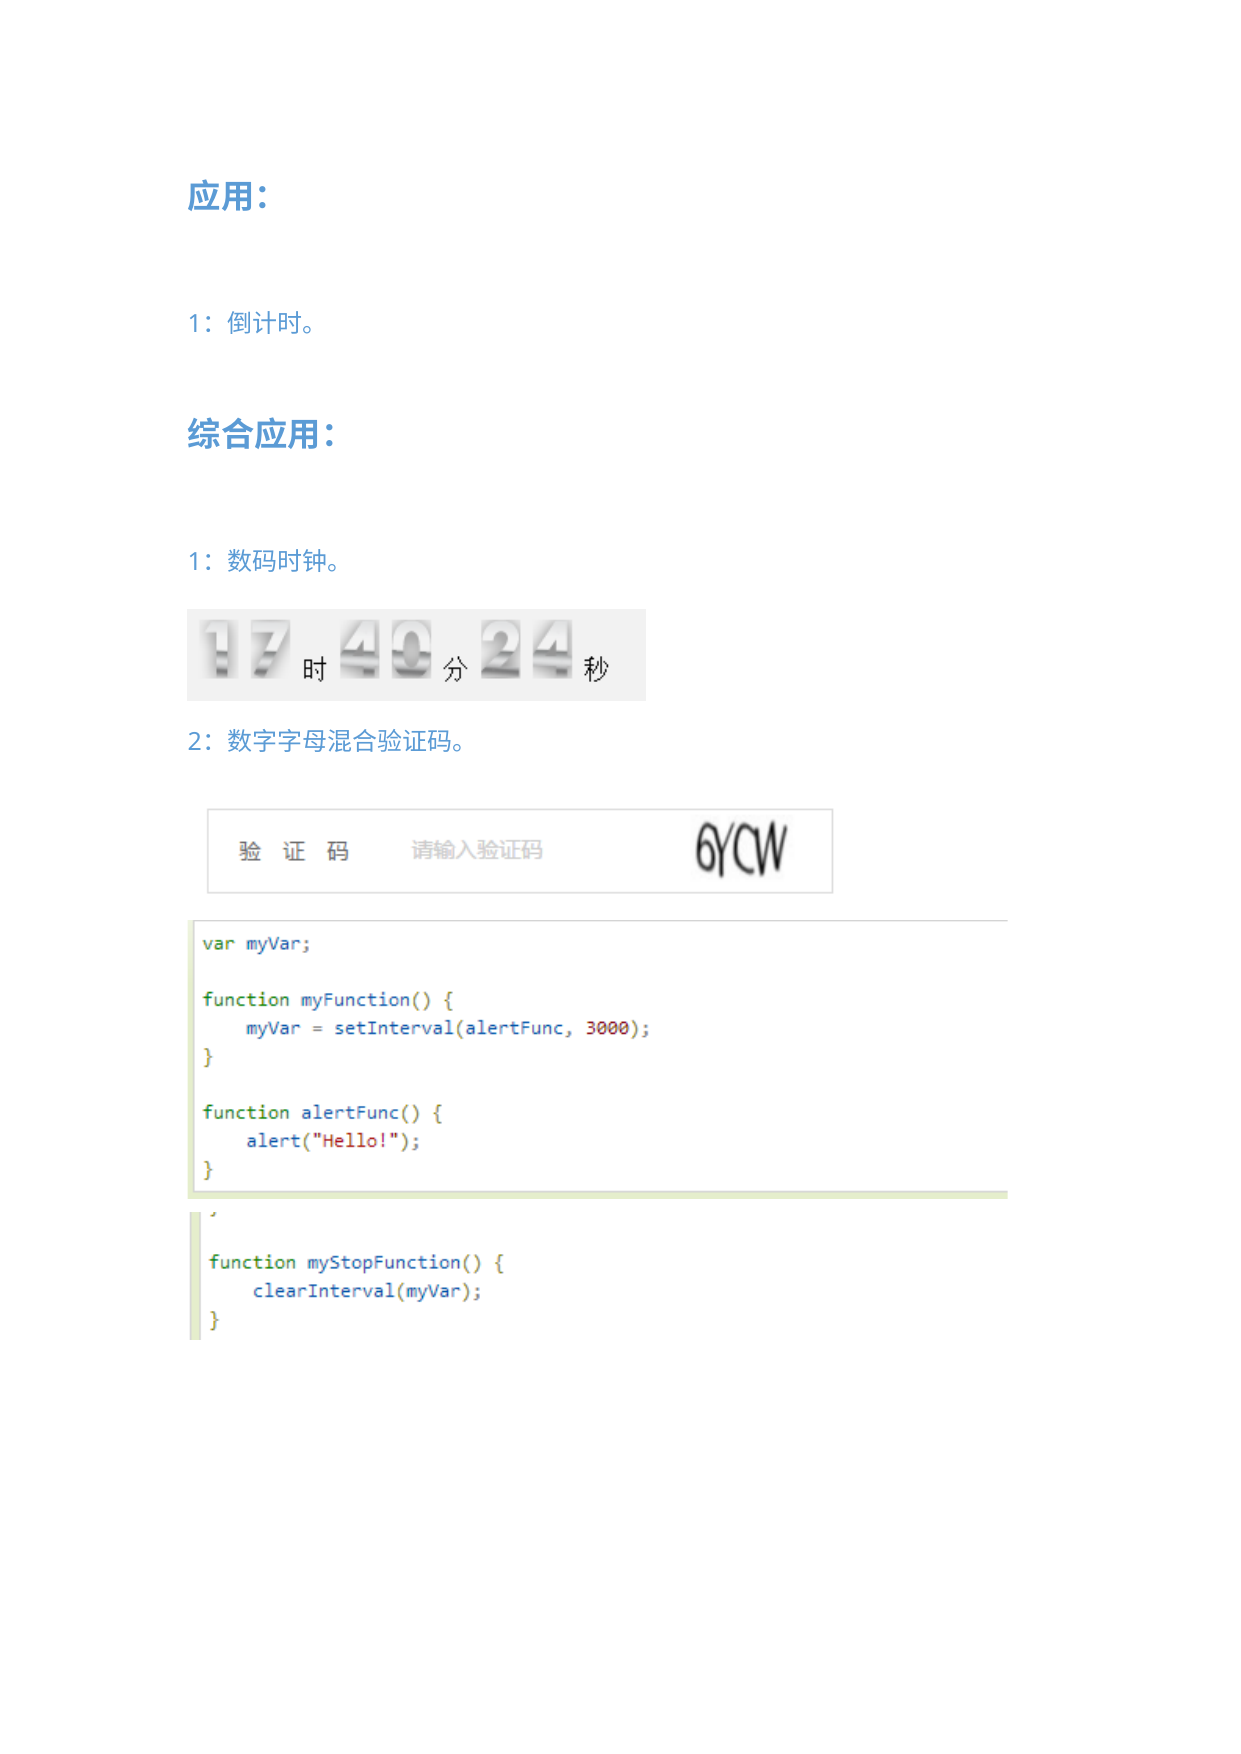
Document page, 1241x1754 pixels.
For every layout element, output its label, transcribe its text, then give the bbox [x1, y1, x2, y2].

subtitle 应用： [187, 162, 1053, 227]
picture [187, 920, 1008, 1199]
text 1：倒计时。 [187, 289, 1149, 354]
text 2：数字字母混合验证码。 [187, 707, 1149, 772]
picture [187, 1212, 739, 1340]
subtitle 综合应用： [187, 399, 1053, 464]
picture [187, 609, 646, 701]
picture [187, 790, 857, 908]
text 1：数码时钟。 [187, 527, 1149, 592]
